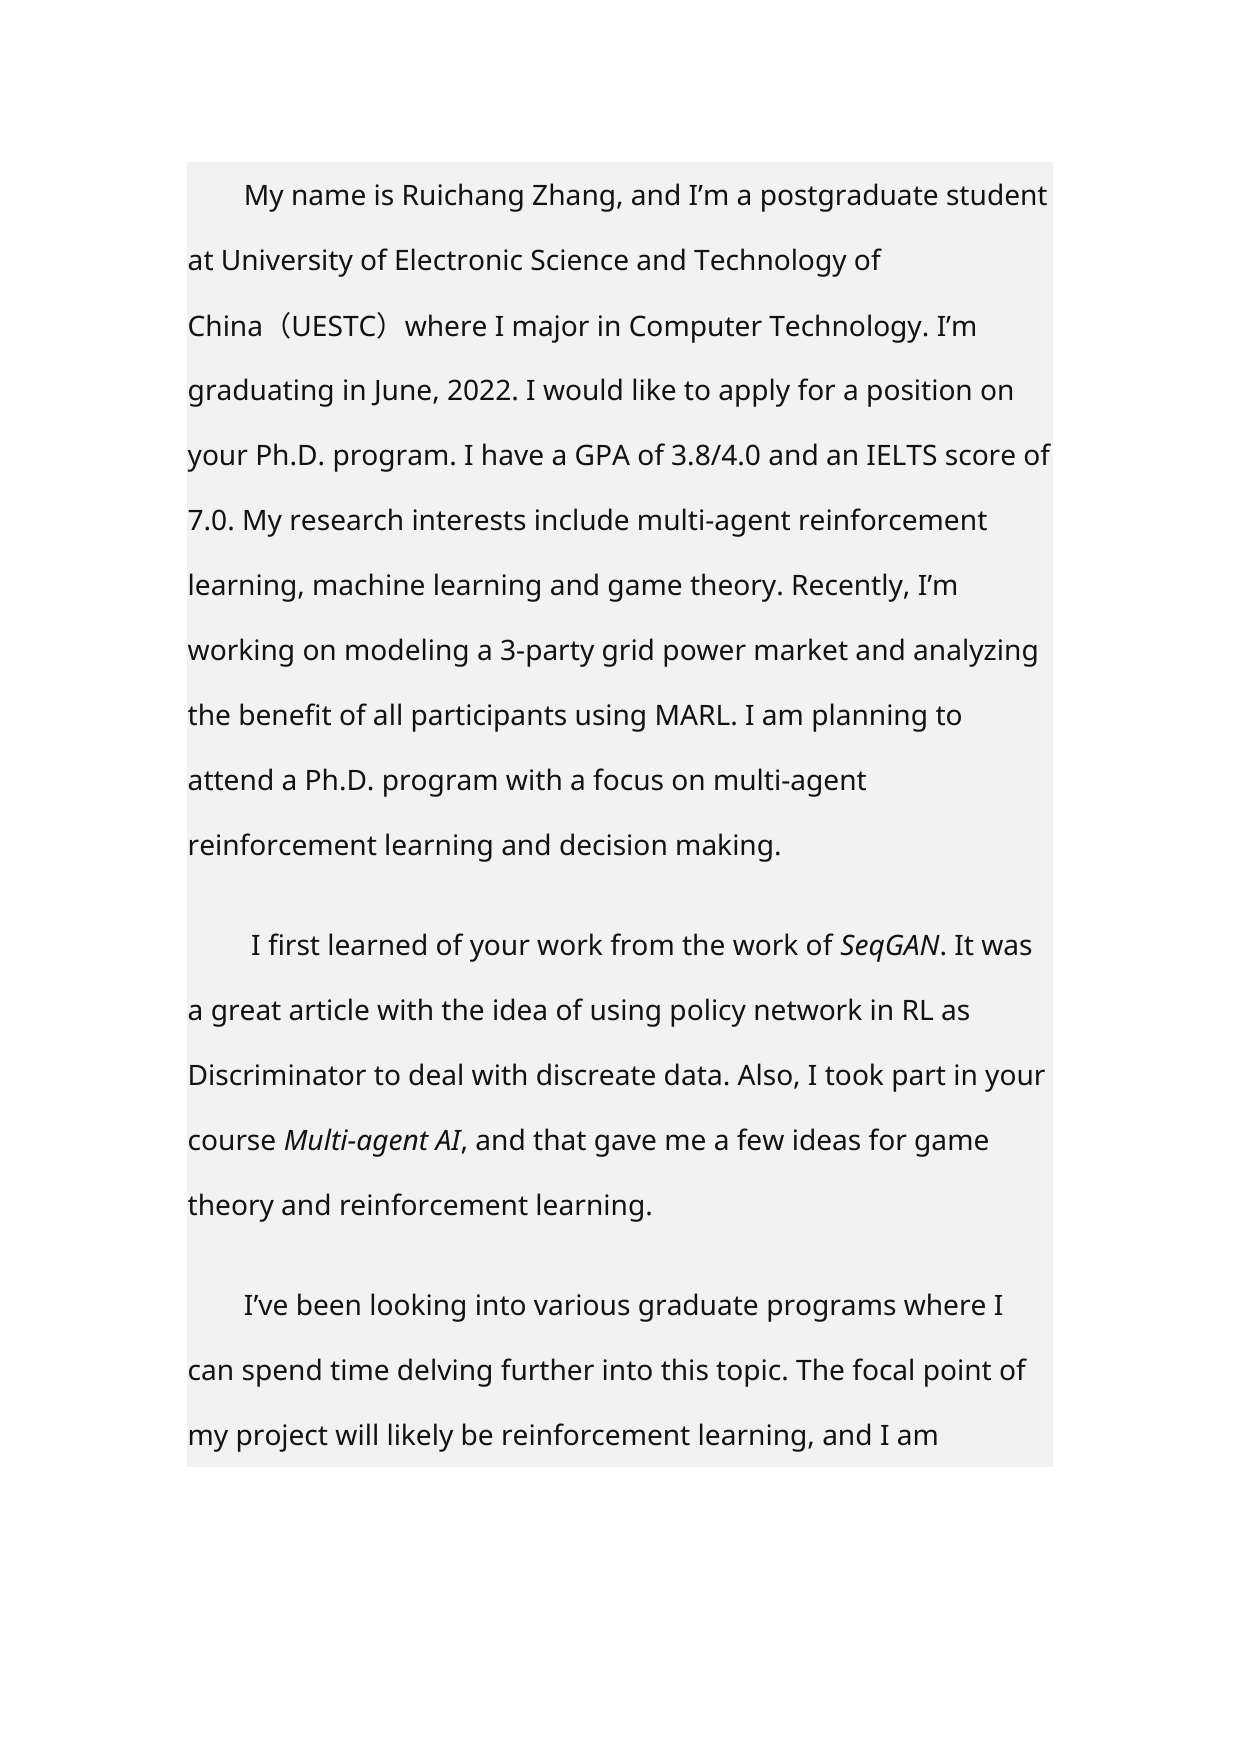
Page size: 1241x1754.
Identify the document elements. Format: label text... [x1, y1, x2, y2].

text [187, 1272, 1053, 1467]
text My name is Ruichang Zhang, and I’m a postgraduate student at University of Electronic Science and Technology of China（UESTC）where I major in Computer Technology. I’m graduating in June, 2022. I would like to apply for a position on your Ph.D. program. I have a GPA of 3.8/4.0 and an IELTS score of 7.0. My research interests include multi-agent reinforcement learning, machine learning and game theory. Recently, I’m working on modeling a 3-party grid power market and analyzing the benefit of all participants using MARL. I am planning to attend a Ph.D. program with a focus on multi-agent reinforcement learning and decision making. [187, 162, 1053, 877]
text I first learned of your work from the work of SeqGAN. It was a great article with the idea of using policy network in RL as Discriminator to deal with discreate data. Also, I took part in your course Multi-agent AI, and that gave me a few ideas for game theory and reinforcement learning. [187, 912, 1053, 1237]
